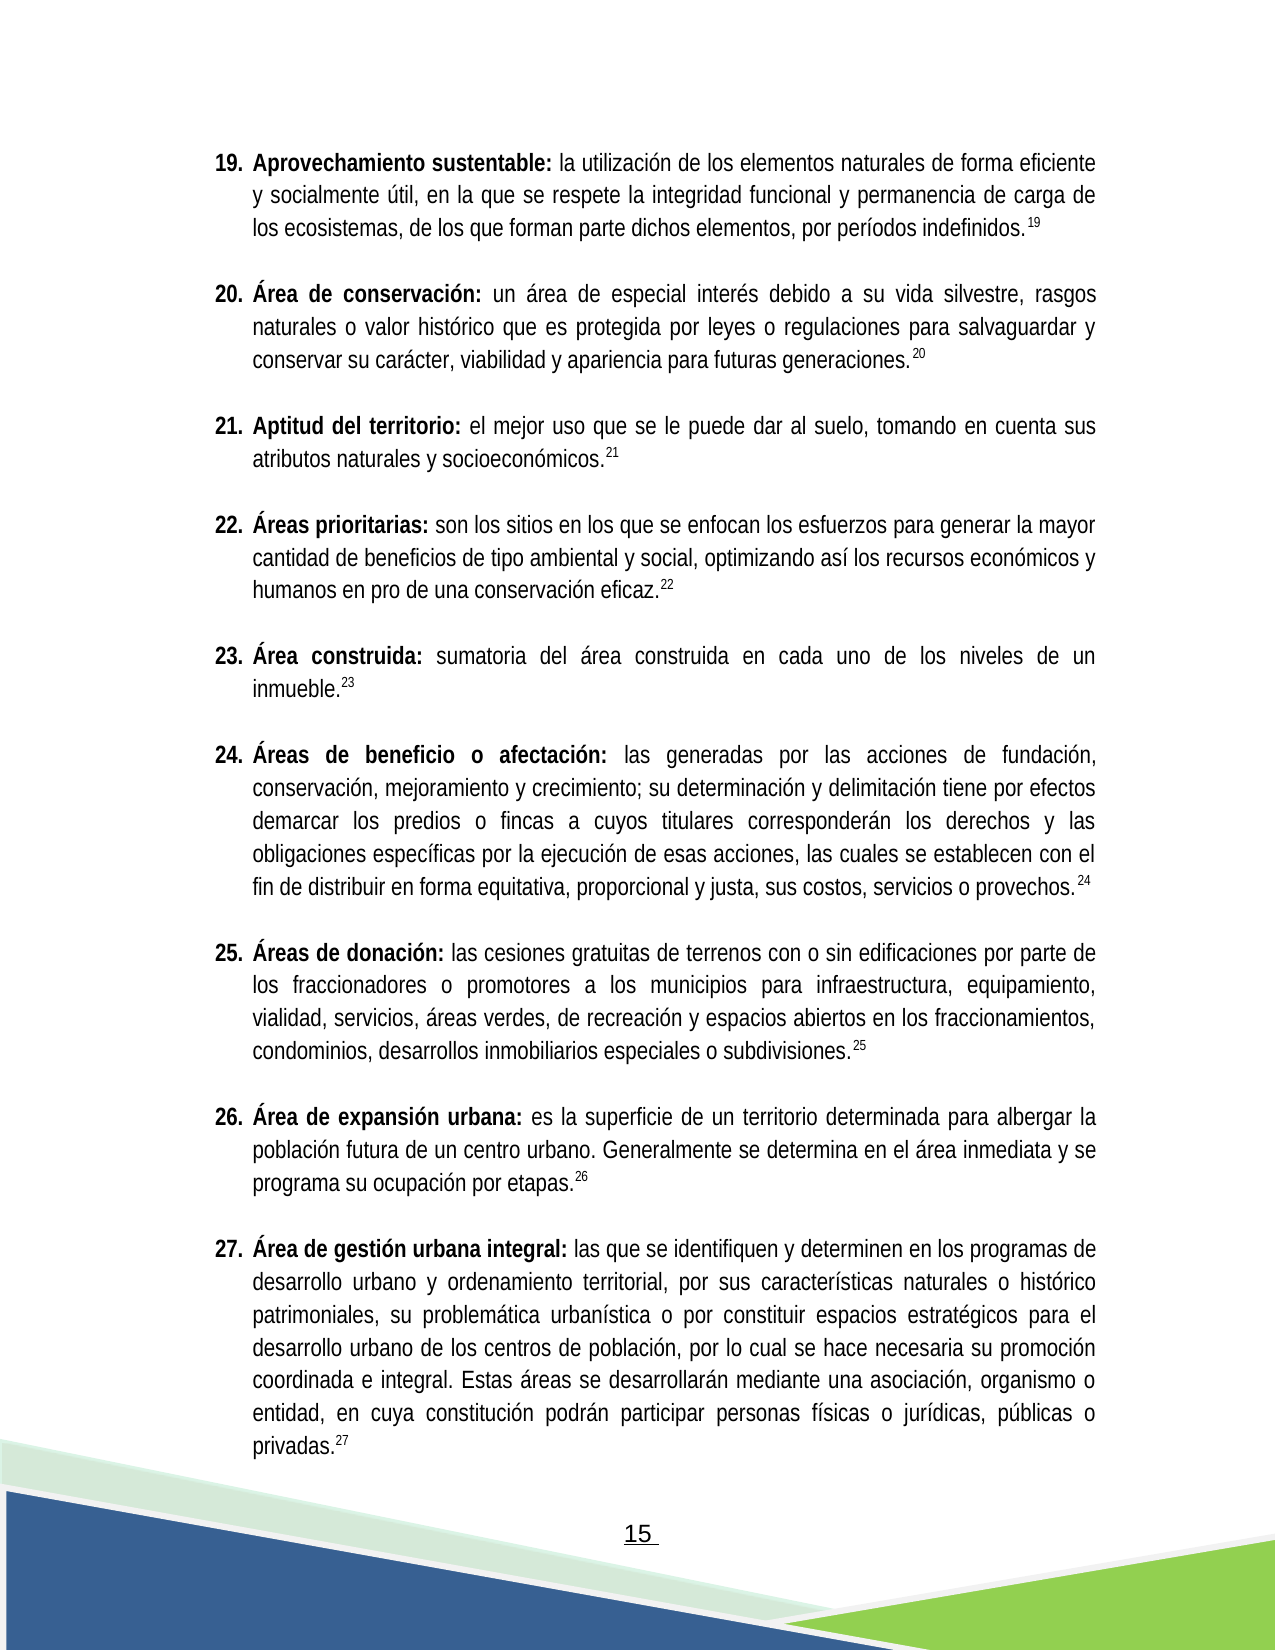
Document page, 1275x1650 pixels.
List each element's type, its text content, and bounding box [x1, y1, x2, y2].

list Áreas prioritarias: son los sitios en los que se enfocan los esfuerzos para generar la mayor cantidad de beneficios de tipo ambiental y social, optimizando así los recursos económicos y humanos en pro de una conservación eficaz.22 [215, 510, 1098, 604]
list Área construida: sumatoria del área construida en cada uno de los niveles de un inmueble.23 [215, 641, 1098, 703]
list Aprovechamiento sustentable: la utilización de los elementos naturales de forma eficiente y socialmente útil, en la que se respete la integridad funcional y permanencia de carga de los ecosistemas, de los que forman parte dichos elementos, por períodos indefinidos.19 [215, 148, 1098, 242]
list Áreas de donación: las cesiones gratuitas de terrenos con o sin edificaciones por parte de los fraccionadores o promotores a los municipios para infraestructura, equipamiento, vialidad, servicios, áreas verdes, de recreación y espacios abiertos en los fraccionamientos, condominios, desarrollos inmobiliarios especiales o subdivisiones.25 [215, 938, 1098, 1065]
list Aptitud del territorio: el mejor uso que se le puede dar al suelo, tomando en cuenta sus atributos naturales y socioeconómicos.21 [215, 411, 1098, 472]
list Área de conservación: un área de especial interés debido a su vida silvestre, rasgos naturales o valor histórico que es protegida por leyes o regulaciones para salvaguardar y conservar su carácter, viabilidad y apariencia para futuras generaciones.20 [215, 279, 1098, 374]
list Área de gestión urbana integral: las que se identifiquen y determinen en los programas de desarrollo urbano y ordenamiento territorial, por sus características naturales o histórico patrimoniales, su problemática urbanística o por constituir espacios estratégicos para el desarrollo urbano de los centros de población, por lo cual se hace necesaria su promoción coordinada e integral. Estas áreas se desarrollarán mediante una asociación, organismo o entidad, en cuya constitución podrán participar personas físicas o jurídicas, públicas o privadas.27 [215, 1234, 1098, 1460]
list Áreas de beneficio o afectación: las generadas por las acciones de fundación, conservación, mejoramiento y crecimiento; su determinación y delimitación tiene por efectos demarcar los predios o fincas a cuyos titulares corresponderán los derechos y las obligaciones específicas por la ejecución de esas acciones, las cuales se establecen con el fin de distribuir en forma equitativa, proporcional y justa, sus costos, servicios o provechos.24 [215, 740, 1098, 900]
list Área de expansión urbana: es la superficie de un territorio determinada para albergar la población futura de un centro urbano. Generalmente se determina en el área inmediata y se programa su ocupación por etapas.26 [215, 1102, 1098, 1197]
